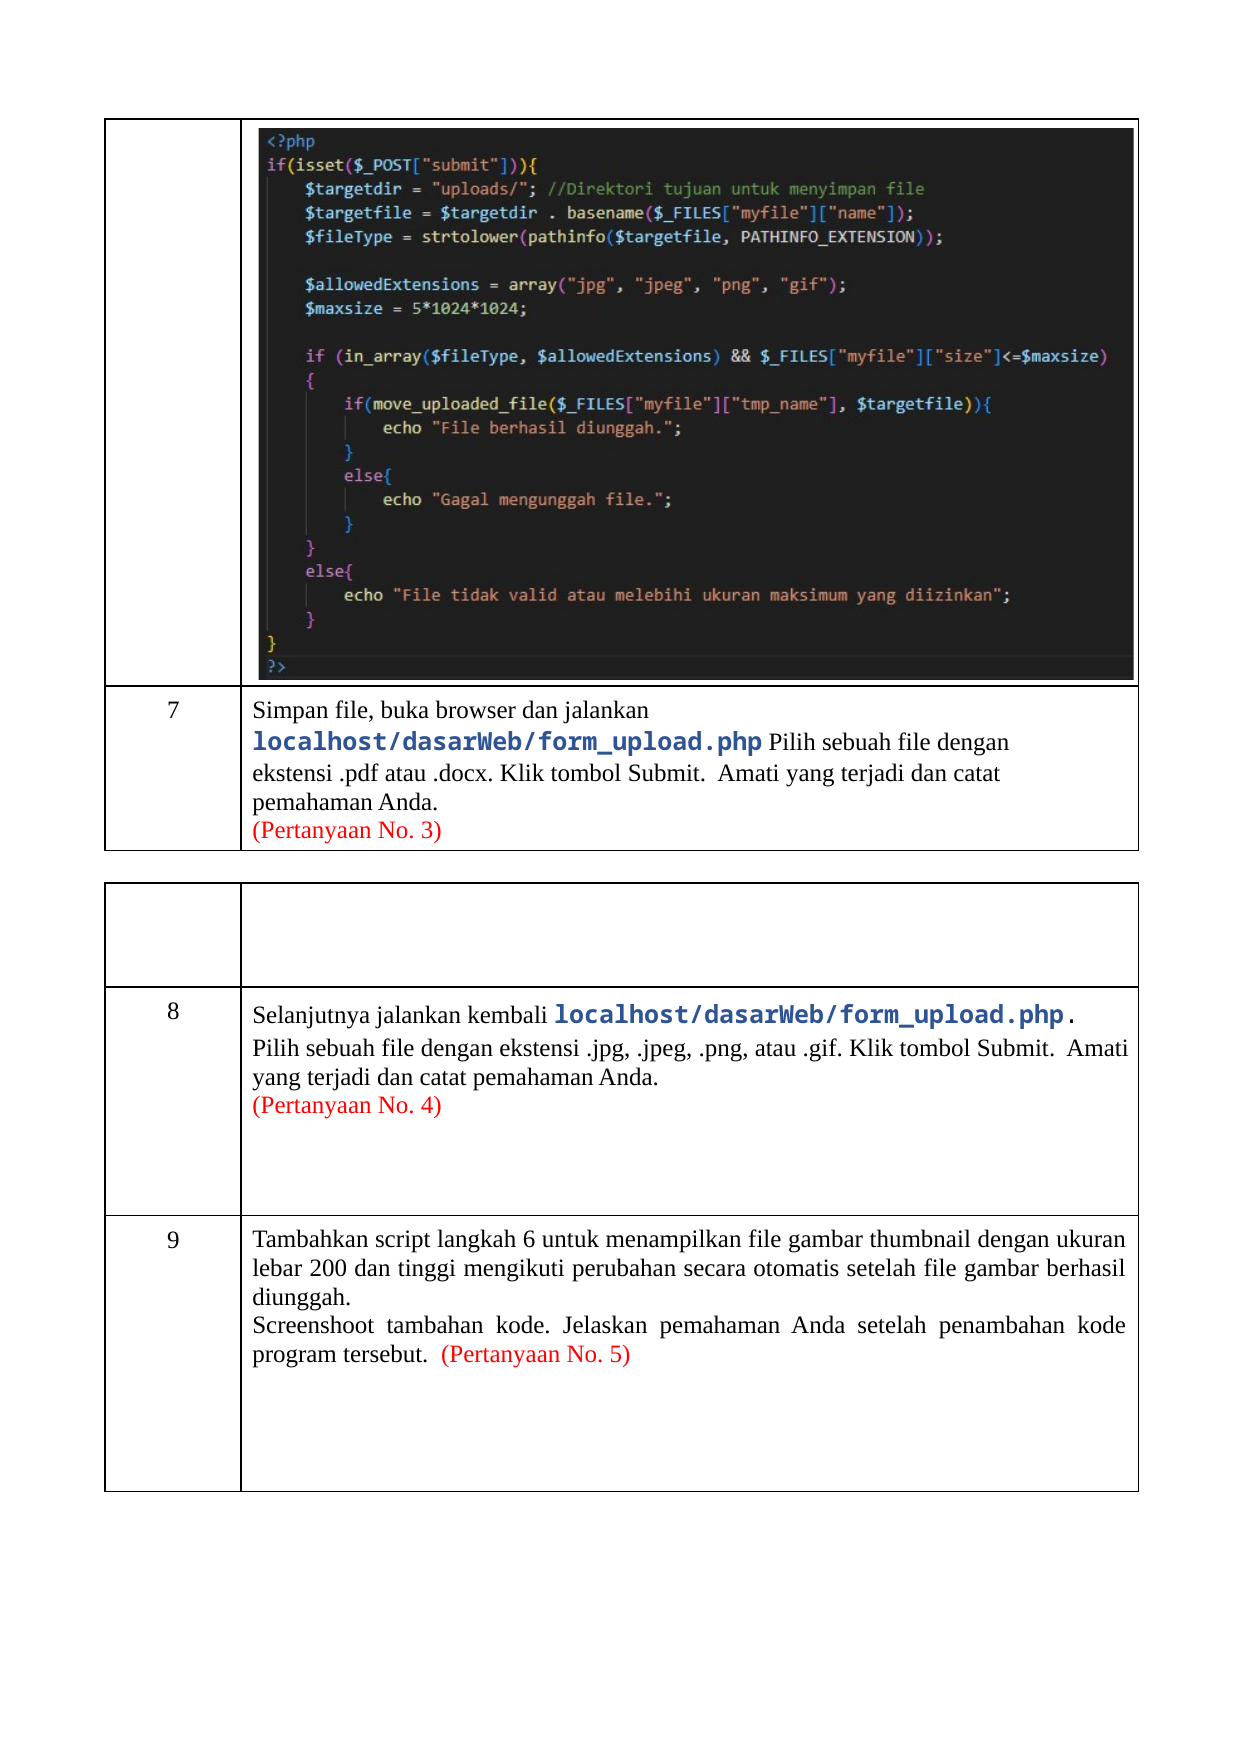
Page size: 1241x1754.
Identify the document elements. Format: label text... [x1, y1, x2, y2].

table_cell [242, 120, 1138, 685]
table_header [106, 884, 240, 986]
table_cell 6 [106, 120, 240, 685]
table_cell Simpan file, buka browser dan jalankan localhost/dasarWeb/form_upload.php Pilih sebuah file dengan ekstensi .pdf atau .docx. Klik tombol Submit. Amati yang terjadi dan catat pemahaman Anda. (Pertanyaan No. 3) [242, 687, 1138, 850]
table_cell 7 [106, 687, 240, 850]
table_cell Tambahkan script langkah 6 untuk menampilkan file gambar thumbnail dengan ukuran lebar 200 dan tinggi mengikuti perubahan secara otomatis setelah file gambar berhasil diunggah. Screenshoot tambahan kode. Jelaskan pemahaman Anda setelah penambahan kode program tersebut. (Pertanyaan No. 5) [242, 1216, 1138, 1491]
table_cell Selanjutnya jalankan kembali localhost/dasarWeb/form_upload.php. Pilih sebuah file dengan ekstensi .jpg, .jpeg, .png, atau .gif. Klik tombol Submit. Amati yang terjadi dan catat pemahaman Anda. (Pertanyaan No. 4) [242, 988, 1138, 1214]
table_cell 8 [106, 988, 240, 1214]
table_header [242, 884, 1138, 986]
picture [258, 128, 1134, 680]
table_cell 9 [106, 1216, 240, 1491]
